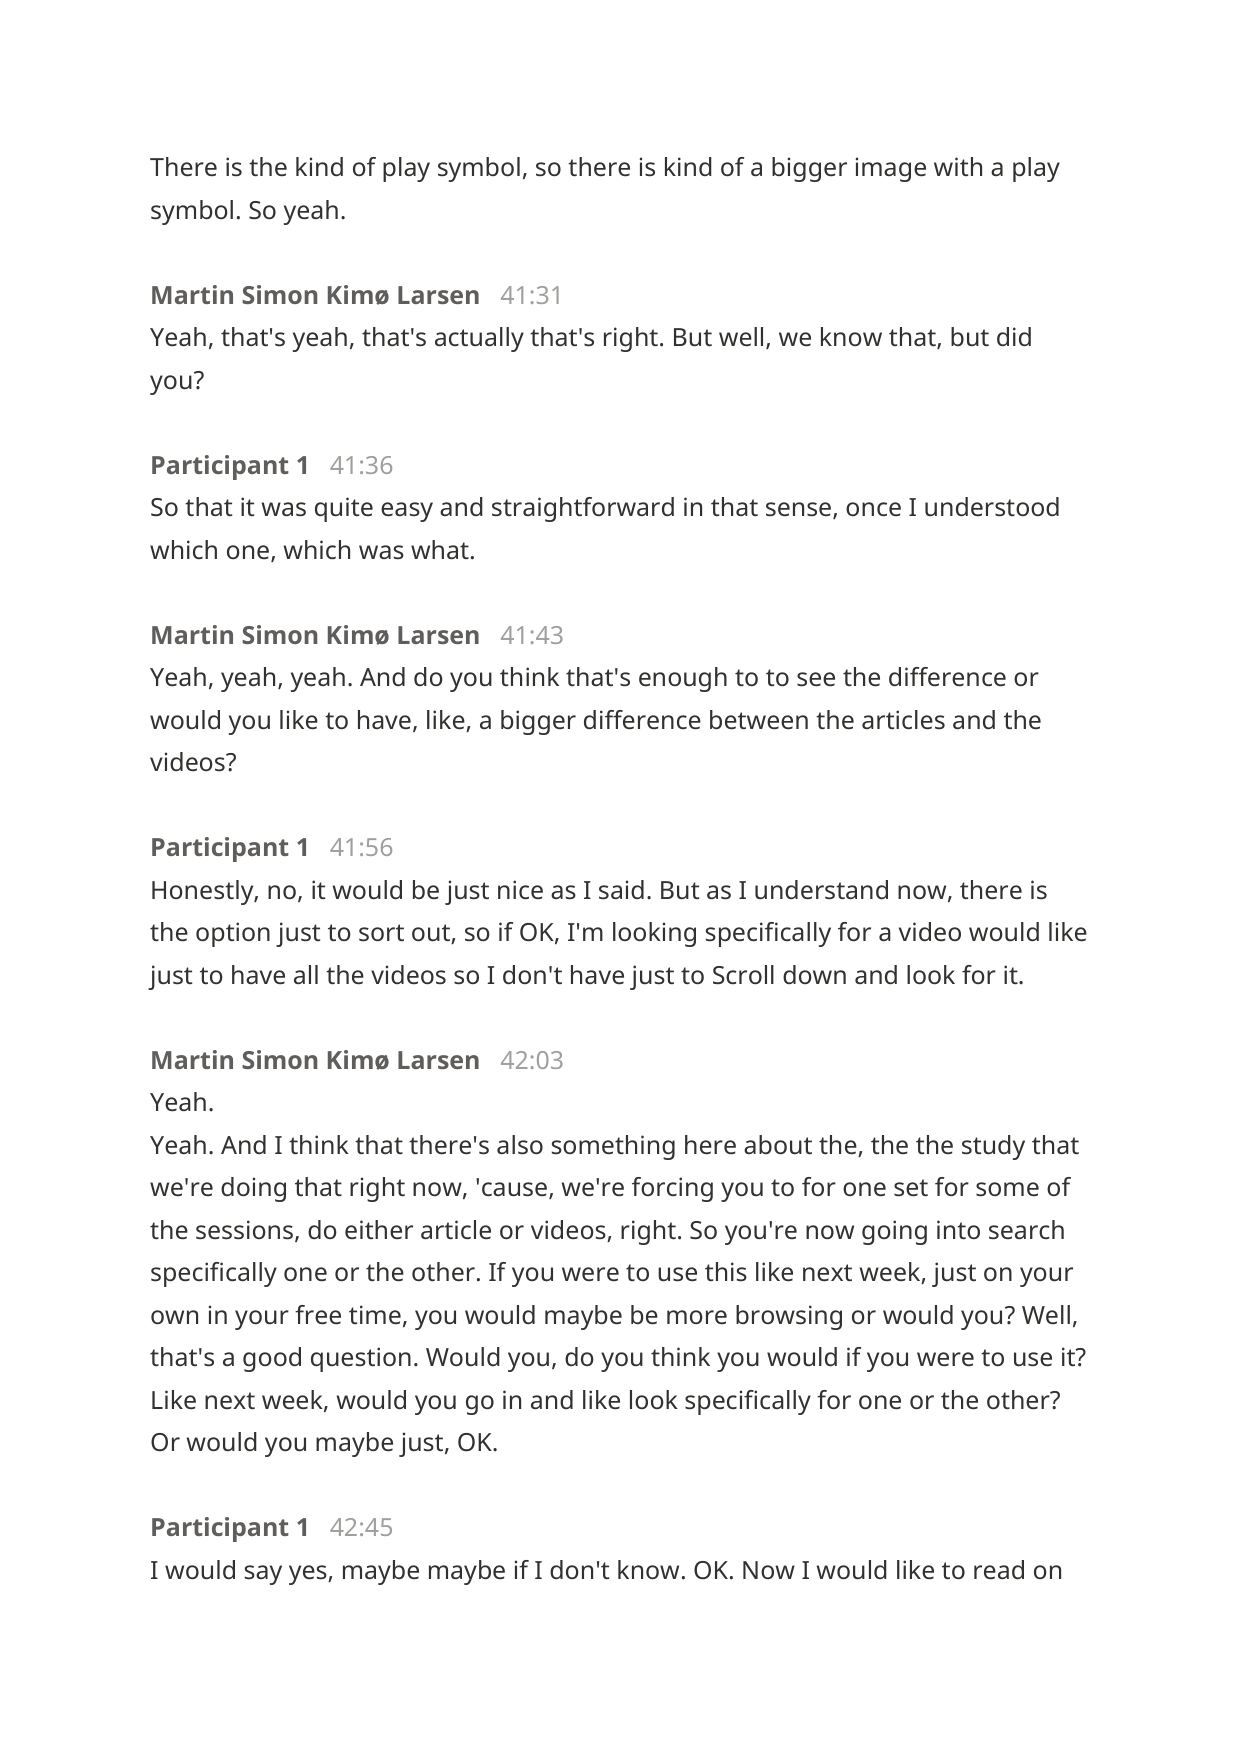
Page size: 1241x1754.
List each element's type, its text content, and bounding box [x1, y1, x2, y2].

text Martin Simon Kimø Larsen 42:03 Yeah. Yeah. And I think that there's also something here about the, the the study that we're doing that right now, 'cause, we're forcing you to for one set for some of the sessions, do either article or videos, right. So you're now going into search specifically one or the other. If you were to use this like next week, just on your own in your free time, you would maybe be more browsing or would you? Well, that's a good question. Would you, do you think you would if you were to use it? Like next week, would you go in and like look specifically for one or the other? Or would you maybe just, OK. [150, 1000, 1090, 1459]
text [150, 1467, 1090, 1587]
text Participant 1 41:36 So that it was quite easy and straightforward in that sense, once I understood which one, which was what. [150, 405, 1090, 567]
text Participant 1 41:56 Honestly, no, it would be just nice as I said. But as I understand now, there is the option just to sort out, so if OK, I'm looking specifically for a video would like just to have all the videos so I don't have just to Scroll down and look for it. [150, 787, 1090, 992]
text Martin Simon Kimø Larsen 41:31 Yeah, that's yeah, that's actually that's right. But well, we know that, but did you? [150, 235, 1090, 397]
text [150, 150, 1090, 227]
text Martin Simon Kimø Larsen 41:43 Yeah, yeah, yeah. And do you think that's enough to to see the difference or would you like to have, like, a bigger difference between the articles and the videos? [150, 575, 1090, 779]
